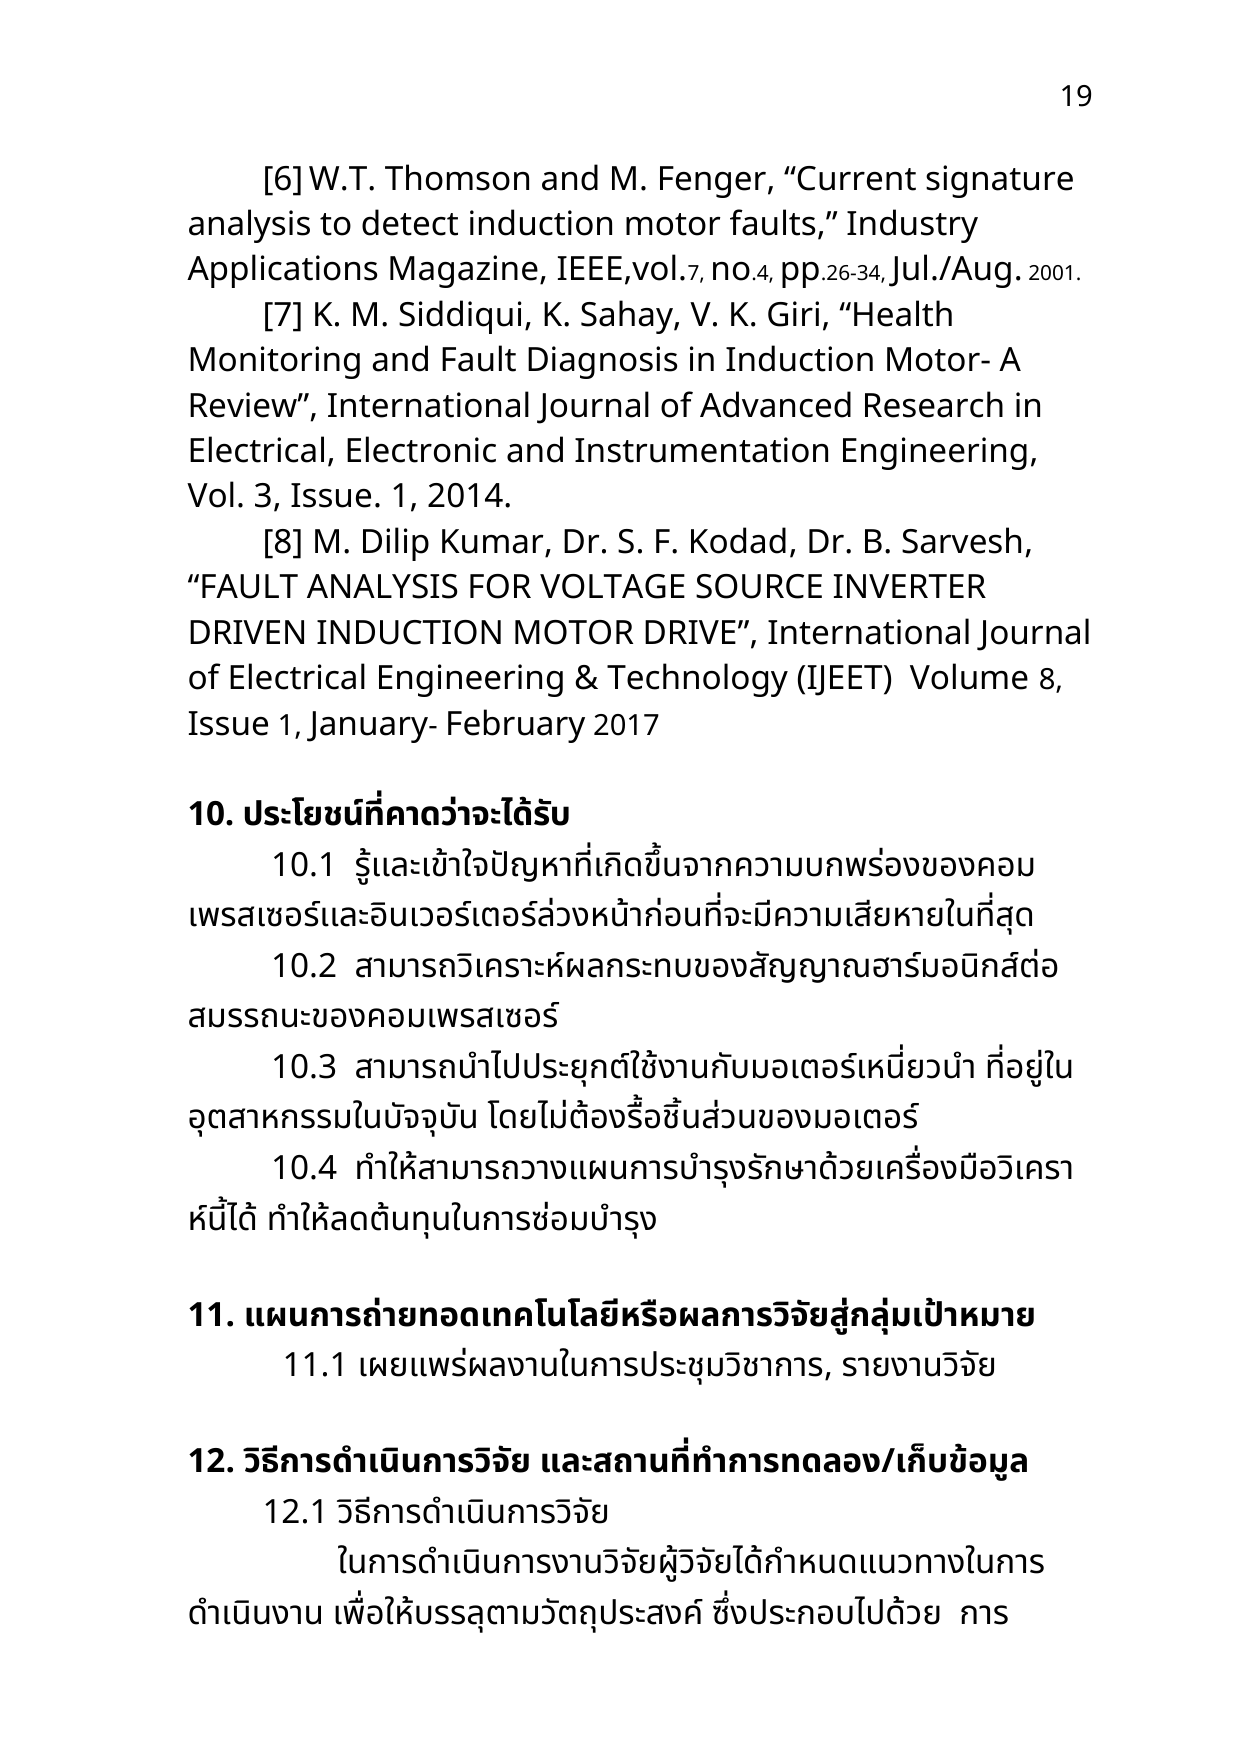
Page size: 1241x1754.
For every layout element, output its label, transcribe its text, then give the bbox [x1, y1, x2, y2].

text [187, 1538, 1092, 1639]
text [8] M. Dilip Kumar, Dr. S. F. Kodad, Dr. B. Sarvesh, “FAULT ANALYSIS FOR VOLTAGE SOURCE INVERTER DRIVEN INDUCTION MOTOR DRIVE”, International Journal of Electrical Engineering & Technology (IJEET) Volume 8, Issue 1, January- February 2017 [187, 518, 1092, 745]
text 12.1 วิธีการดำเนินการวิจัย [187, 1488, 1092, 1538]
text 11. แผนการถ่ายทอดเทคโนโลยีหรือผลการวิจัยสู่กลุ่มเป้าหมาย [187, 1290, 1092, 1341]
text 10.1 รู้เเละเข้าใจปัญหาที่เกิดขึ้นจากความบกพร่องของคอมเพรสเซอร์เเละอินเวอร์เตอร์ล่วงหน้าก่อนที่จะมีความเสียหายในที่สุด [187, 841, 1092, 942]
text [7] K. M. Siddiqui, K. Sahay, V. K. Giri, “Health Monitoring and Fault Diagnosis in Induction Motor- A Review”, International Journal of Advanced Research in Electrical, Electronic and Instrumentation Engineering, Vol. 3, Issue. 1, 2014. [187, 291, 1092, 518]
text 10.4 ทำให้สามารถวางแผนการบำรุงรักษาด้วยเครื่องมือวิเคราห์นี้ได้ ทำให้ลดต้นทุนในการซ่อมบำรุง [187, 1144, 1092, 1245]
text 10.2 สามารถวิเคราะห์ผลกระทบของสัญญาณฮาร์มอนิกส์ต่อสมรรถนะของคอมเพรสเซอร์ [187, 942, 1092, 1043]
text 10. ประโยชน์ที่คาดว่าจะได้รับ [187, 790, 1092, 841]
text 12. วิธีการดำเนินการวิจัย และสถานที่ทำการทดลอง/เก็บข้อมูล [187, 1437, 1092, 1488]
text 11.1 เผยแพร่ผลงานในการประชุมวิชาการ, รายงานวิจัย [187, 1341, 1092, 1392]
text [6] W.T. Thomson and M. Fenger, “Current signature analysis to detect induction motor faults,” Industry Applications Magazine, IEEE,vol.7, no.4, pp.26-34, Jul./Aug. 2001. [187, 154, 1092, 291]
text 10.3 สามารถนำไปประยุกต์ใช้งานกับมอเตอร์เหนี่ยวนำ ที่อยู่ในอุตสาหกรรมในบัจจุบัน โดยไม่ต้องรื้อชิ้นส่วนของมอเตอร์ [187, 1043, 1092, 1144]
